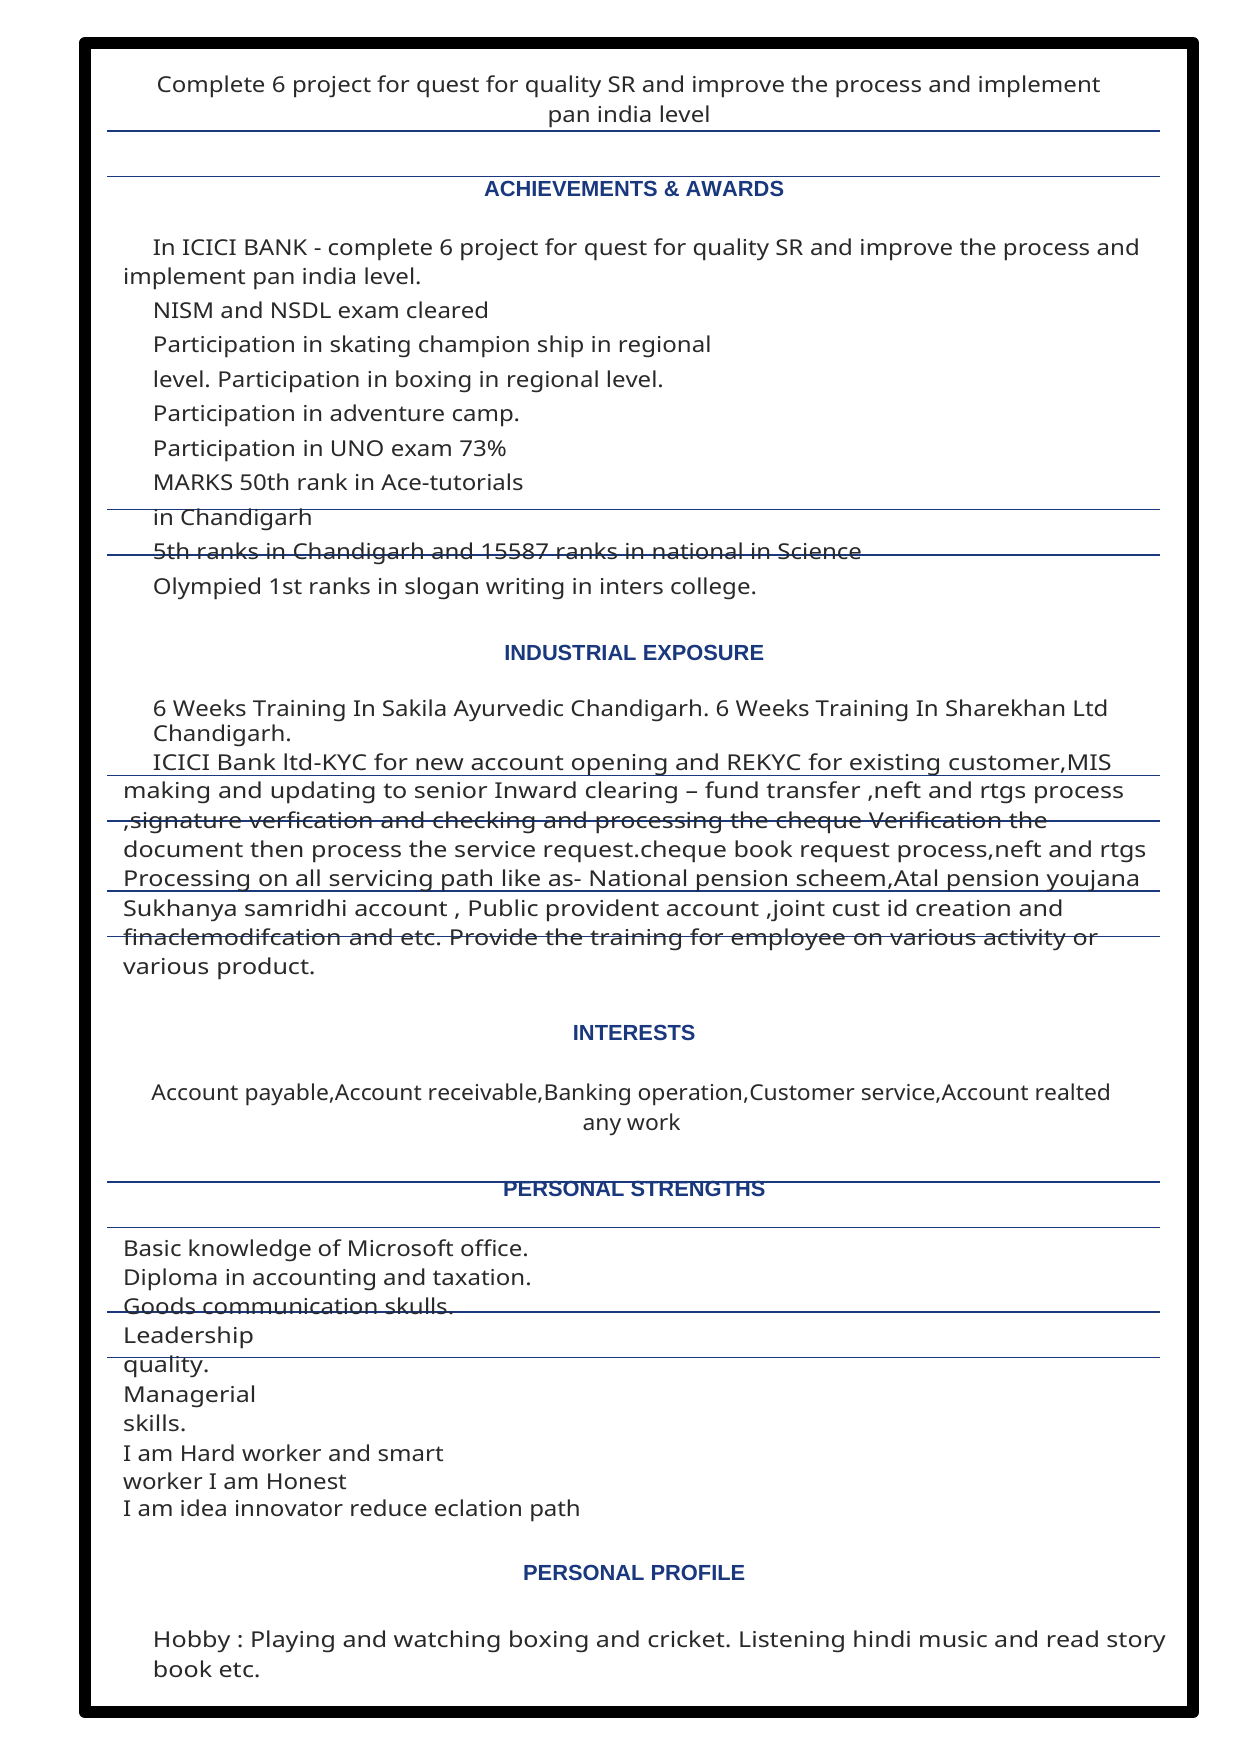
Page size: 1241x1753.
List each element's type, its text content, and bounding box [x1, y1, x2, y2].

subtitle PERSONAL STRENGTHS [142, 1176, 1126, 1201]
subtitle ACHIEVEMENTS & AWARDS [142, 175, 1126, 201]
text 5th ranks in Chandigarh and 15587 ranks in national in Science Olympied 1st ranks in slogan writing in inters college. [153, 536, 868, 600]
text Complete 6 project for quest for quality SR and improve the process and implement pan india level [142, 69, 1116, 129]
subtitle PERSONAL PROFILE [142, 1560, 1126, 1585]
text In ICICI BANK - complete 6 project for quest for quality SR and improve the process and implement pan india level. [123, 232, 1151, 291]
text Leadership quality. Managerial skills. [123, 1321, 315, 1438]
text Account payable,Account receivable,Banking operation,Customer service,Account realted any work [142, 1077, 1121, 1136]
subtitle INTERESTS [142, 1020, 1126, 1045]
text NISM and NSDL exam cleared [153, 295, 1167, 325]
text I am idea innovator reduce eclation path [123, 1496, 1167, 1521]
text 6 Weeks Training In Sakila Ayurvedic Chandigarh. 6 Weeks Training In Sharekhan Ltd Chandigarh. [153, 696, 1167, 747]
text I am Hard worker and smart worker I am Honest [123, 1438, 468, 1496]
text Hobby : Playing and watching boxing and cricket. Listening hindi music and read story book etc. [153, 1624, 1167, 1684]
text ICICI Bank ltd-KYC for new account opening and REKYC for existing customer,MIS making and updating to senior Inward clearing – fund transfer ,neft and rtgs process ,signature verﬁcation and checking and processing the cheque Veriﬁcation the document then process the service request.cheque book request process,neft and rtgs Processing on all servicing path like as- National pension scheem,Atal pension youjana Sukhanya samridhi account , Public provident account ,joint cust id creation and ﬁnaclemodifcation and etc. Provide the training for employee on various activity or various product. [123, 747, 1156, 981]
subtitle INDUSTRIAL EXPOSURE [142, 640, 1126, 665]
text Participation in adventure camp. Participation in UNO exam 73% MARKS 50th rank in Ace-tutorials in Chandigarh [153, 398, 537, 531]
text Participation in skating champion ship in regional level. Participation in boxing in regional level. [153, 329, 770, 393]
text Basic knowledge of Microsoft ofﬁce. Diploma in accounting and taxation. Goods communication skulls. [123, 1233, 537, 1321]
